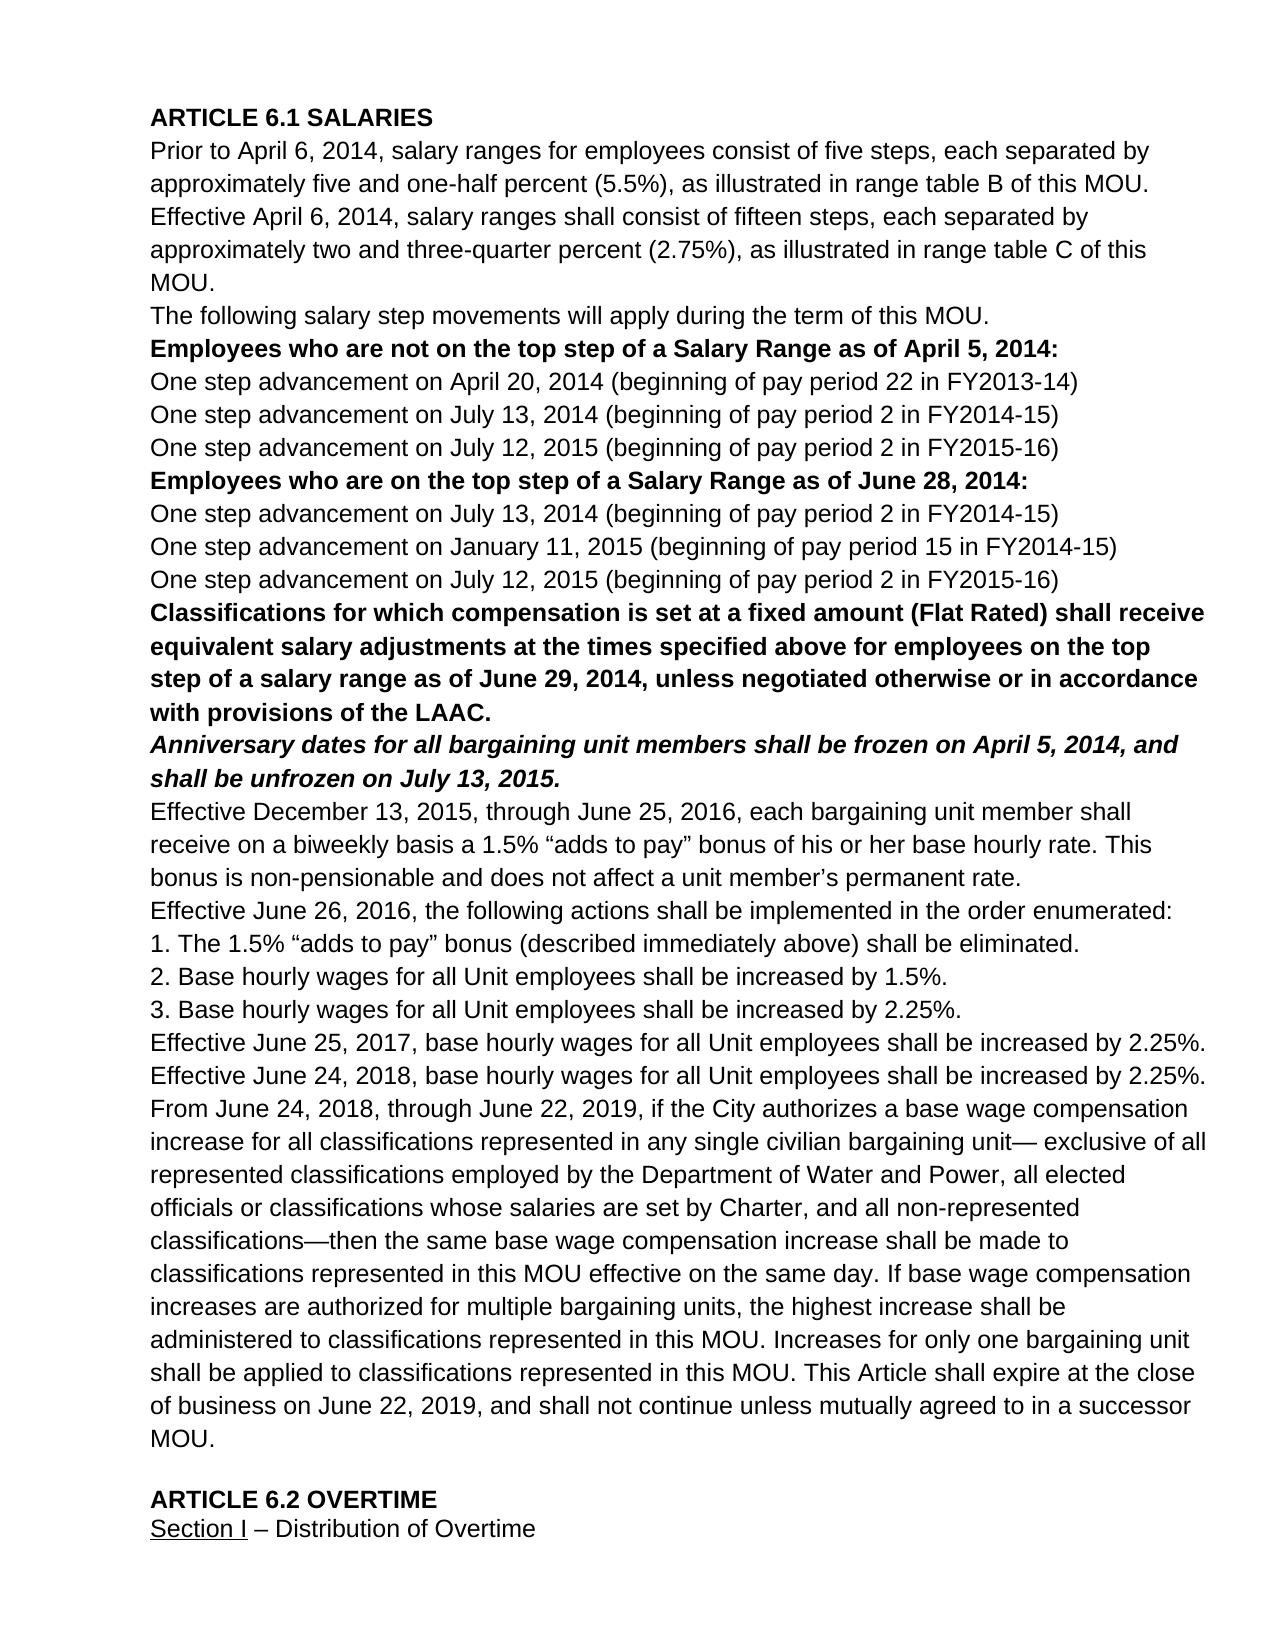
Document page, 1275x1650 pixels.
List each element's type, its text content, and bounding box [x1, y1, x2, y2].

text Employees who are on the top step of a Salary Range as of June 28, 2014: [150, 466, 1209, 495]
text Effective April 6, 2014, salary ranges shall consist of fifteen steps, each separated by approximately two and three-quarter percent (2.75%), as illustrated in range table C of this MOU. [150, 202, 1209, 297]
text Effective June 26, 2016, the following actions shall be implemented in the order enumerated: [150, 896, 1209, 924]
text One step advancement on July 13, 2014 (beginning of pay period 2 in FY2014-15) [150, 499, 1209, 528]
text One step advancement on July 12, 2015 (beginning of pay period 2 in FY2015-16) [150, 433, 1209, 462]
text Effective December 13, 2015, through June 25, 2016, each bargaining unit member shall receive on a biweekly basis a 1.5% “adds to pay” bonus of his or her base hourly rate. This bonus is non-pensionable and does not affect a unit member’s permanent rate. [150, 797, 1209, 891]
text From June 24, 2018, through June 22, 2019, if the City authorizes a base wage compensation increase for all classifications represented in any single civilian bargaining unit— exclusive of all represented classifications employed by the Department of Water and Power, all elected officials or classifications whose salaries are set by Charter, and all non-represented classifications—then the same base wage compensation increase shall be made to classifications represented in this MOU effective on the same day. If base wage compensation increases are authorized for multiple bargaining units, the highest increase shall be administered to classifications represented in this MOU. Increases for only one bargaining unit shall be applied to classifications represented in this MOU. This Article shall expire at the close of business on June 22, 2019, and shall not continue unless mutually agreed to in a successor MOU. [150, 1094, 1209, 1453]
text One step advancement on July 12, 2015 (beginning of pay period 2 in FY2015-16) [150, 565, 1209, 594]
text 3. Base hourly wages for all Unit employees shall be increased by 2.25%. [150, 995, 1209, 1023]
text One step advancement on April 20, 2014 (beginning of pay period 22 in FY2013-14) [150, 367, 1209, 396]
text One step advancement on January 11, 2015 (beginning of pay period 15 in FY2014-15) [150, 532, 1209, 561]
text ARTICLE 6.1 SALARIES [150, 103, 1209, 132]
text 2. Base hourly wages for all Unit employees shall be increased by 1.5%. [150, 962, 1209, 990]
text Effective June 24, 2018, base hourly wages for all Unit employees shall be increased by 2.25%. [150, 1061, 1209, 1089]
text One step advancement on July 13, 2014 (beginning of pay period 2 in FY2014-15) [150, 400, 1209, 429]
text Prior to April 6, 2014, salary ranges for employees consist of five steps, each separated by approximately five and one-half percent (5.5%), as illustrated in range table B of this MOU. [150, 136, 1209, 198]
text The following salary step movements will apply during the term of this MOU. [150, 301, 1209, 330]
text Effective June 25, 2017, base hourly wages for all Unit employees shall be increased by 2.25%. [150, 1028, 1209, 1056]
text Anniversary dates for all bargaining unit members shall be frozen on April 5, 2014, and shall be unfrozen on July 13, 2015. [150, 731, 1209, 792]
text Section I – Distribution of Overtime [150, 1514, 1125, 1542]
text 1. The 1.5% “adds to pay” bonus (described immediately above) shall be eliminated. [150, 929, 1209, 957]
text ARTICLE 6.2 OVERTIME [150, 1485, 1125, 1514]
text Employees who are not on the top step of a Salary Range as of April 5, 2014: [150, 334, 1209, 363]
text Classifications for which compensation is set at a fixed amount (Flat Rated) shall receive equivalent salary adjustments at the times specified above for employees on the top step of a salary range as of June 29, 2014, unless negotiated otherwise or in accordance with provisions of the LAAC. [150, 598, 1209, 726]
